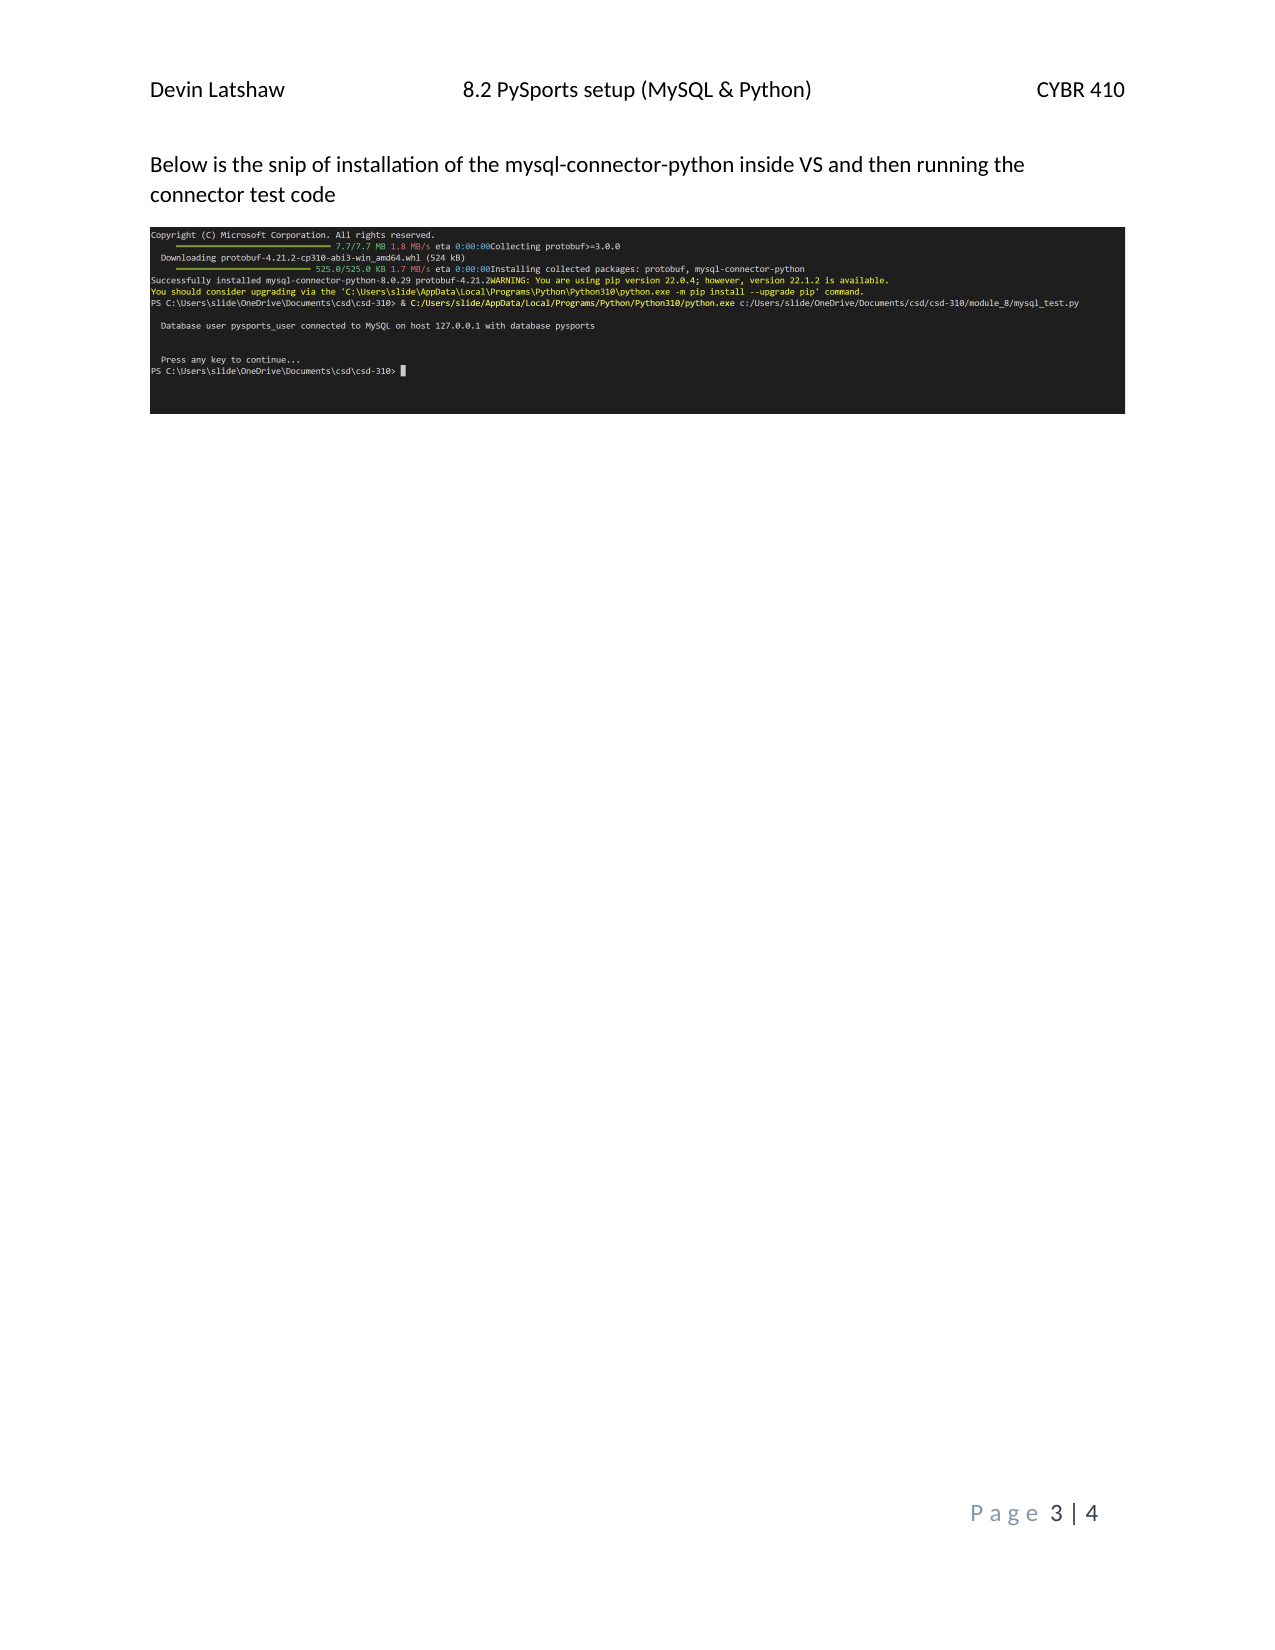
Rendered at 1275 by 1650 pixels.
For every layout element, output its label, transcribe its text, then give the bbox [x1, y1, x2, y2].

text Below is the snip of installation of the mysql-connector-python inside VS and then running the connector test code [150, 150, 1125, 208]
picture [150, 227, 1125, 414]
